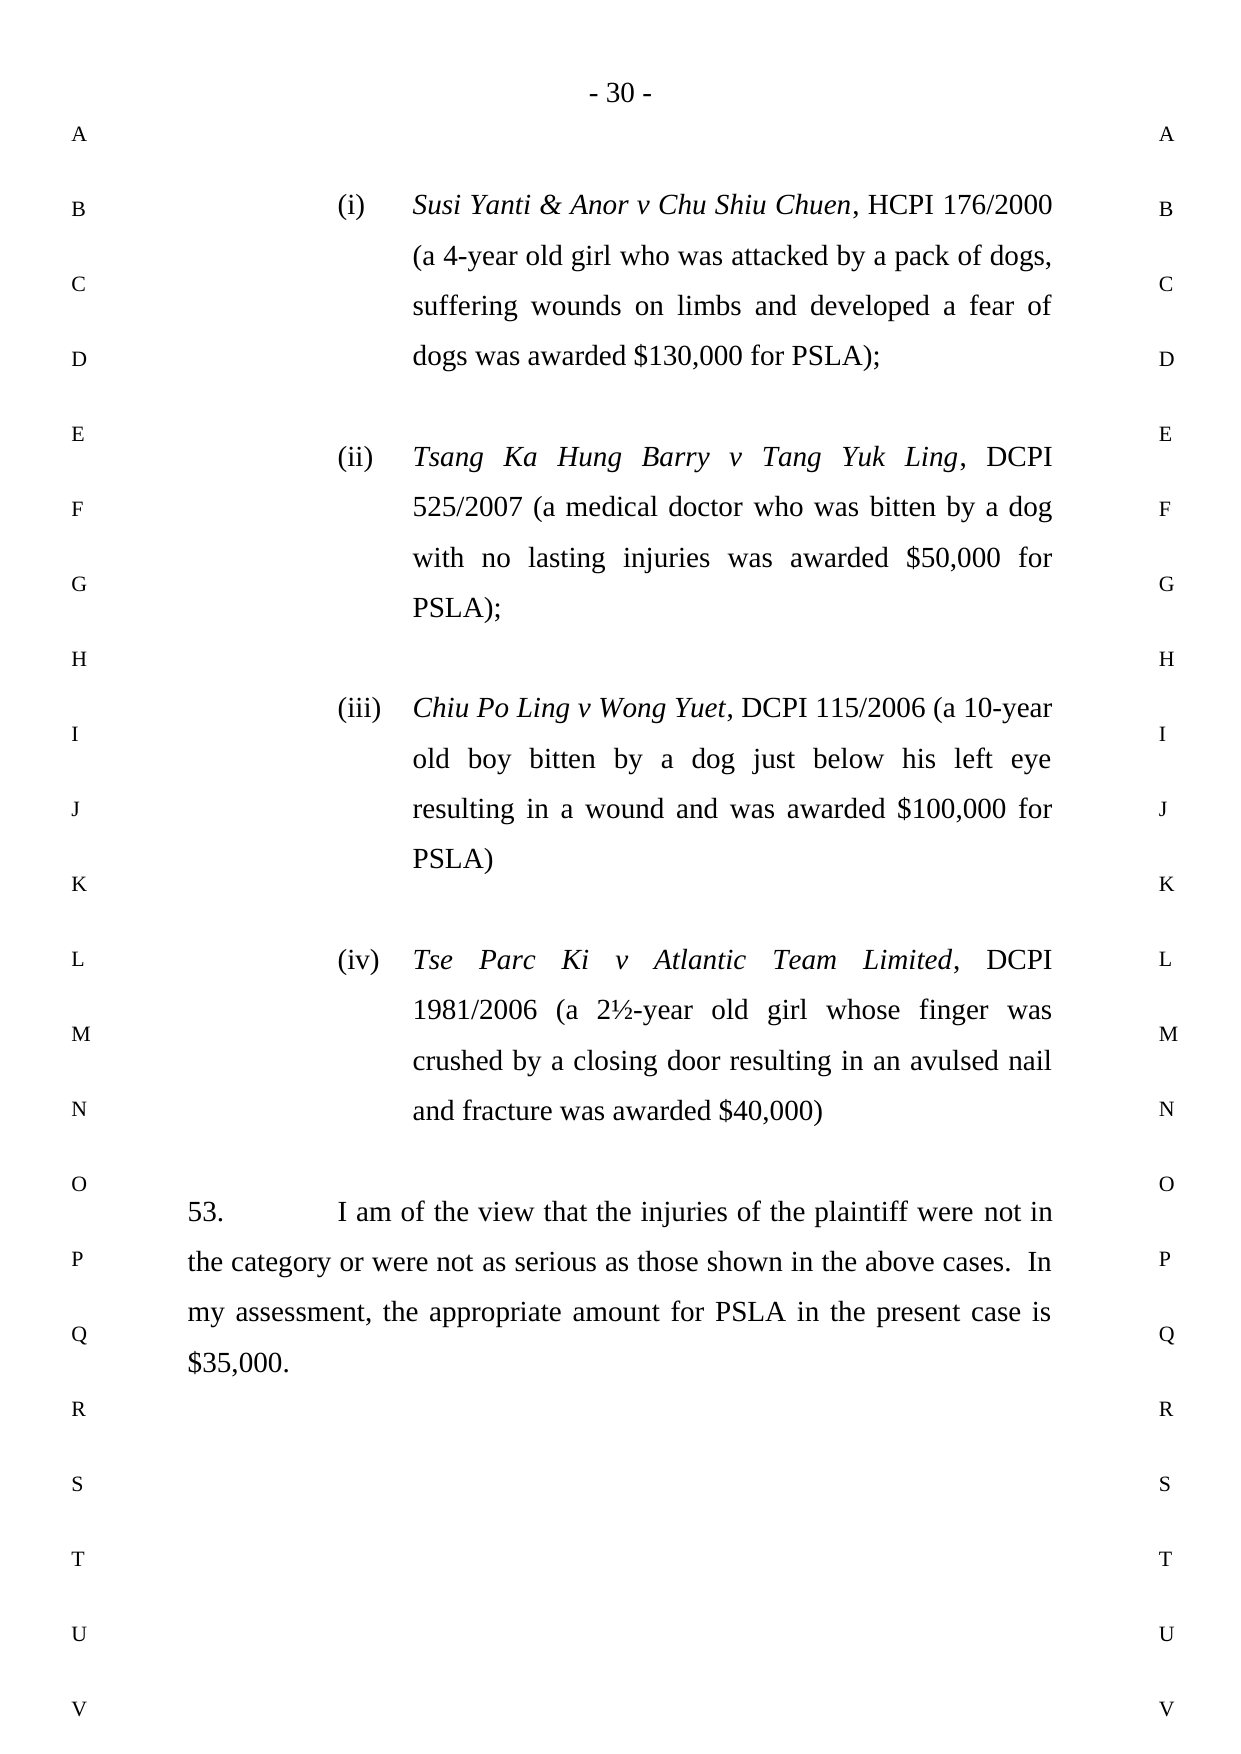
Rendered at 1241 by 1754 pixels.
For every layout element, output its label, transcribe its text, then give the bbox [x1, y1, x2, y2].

text (iv) Tse Parc Ki v Atlantic Team Limited, DCPI 1981/2006 (a 2½-year old girl whose finger was crushed by a closing door resulting in an avulsed nail and fracture was awarded $40,000) [337, 942, 1053, 1127]
text (i) Susi Yanti & Anor v Chu Shiu Chuen, HCPI 176/2000 (a 4-year old girl who was attacked by a pack of dogs, suffering wounds on limbs and developed a fear of dogs was awarded $130,000 for PSLA); [337, 187, 1053, 372]
text (iii) Chiu Po Ling v Wong Yuet, DCPI 115/2006 (a 10-year old boy bitten by a dog just below his left eye resulting in a wound and was awarded $100,000 for PSLA) [337, 691, 1053, 875]
text 53. I am of the view that the injuries of the plaintiff were not in the category or were not as serious as those shown in the above cases. In my assessment, the appropriate amount for PSLA in the present case is $35,000. [187, 1194, 1053, 1378]
text (ii) Tsang Ka Hung Barry v Tang Yuk Ling, DCPI 525/2007 (a medical doctor who was bitten by a dog with no lasting injuries was awarded $50,000 for PSLA); [337, 439, 1053, 623]
